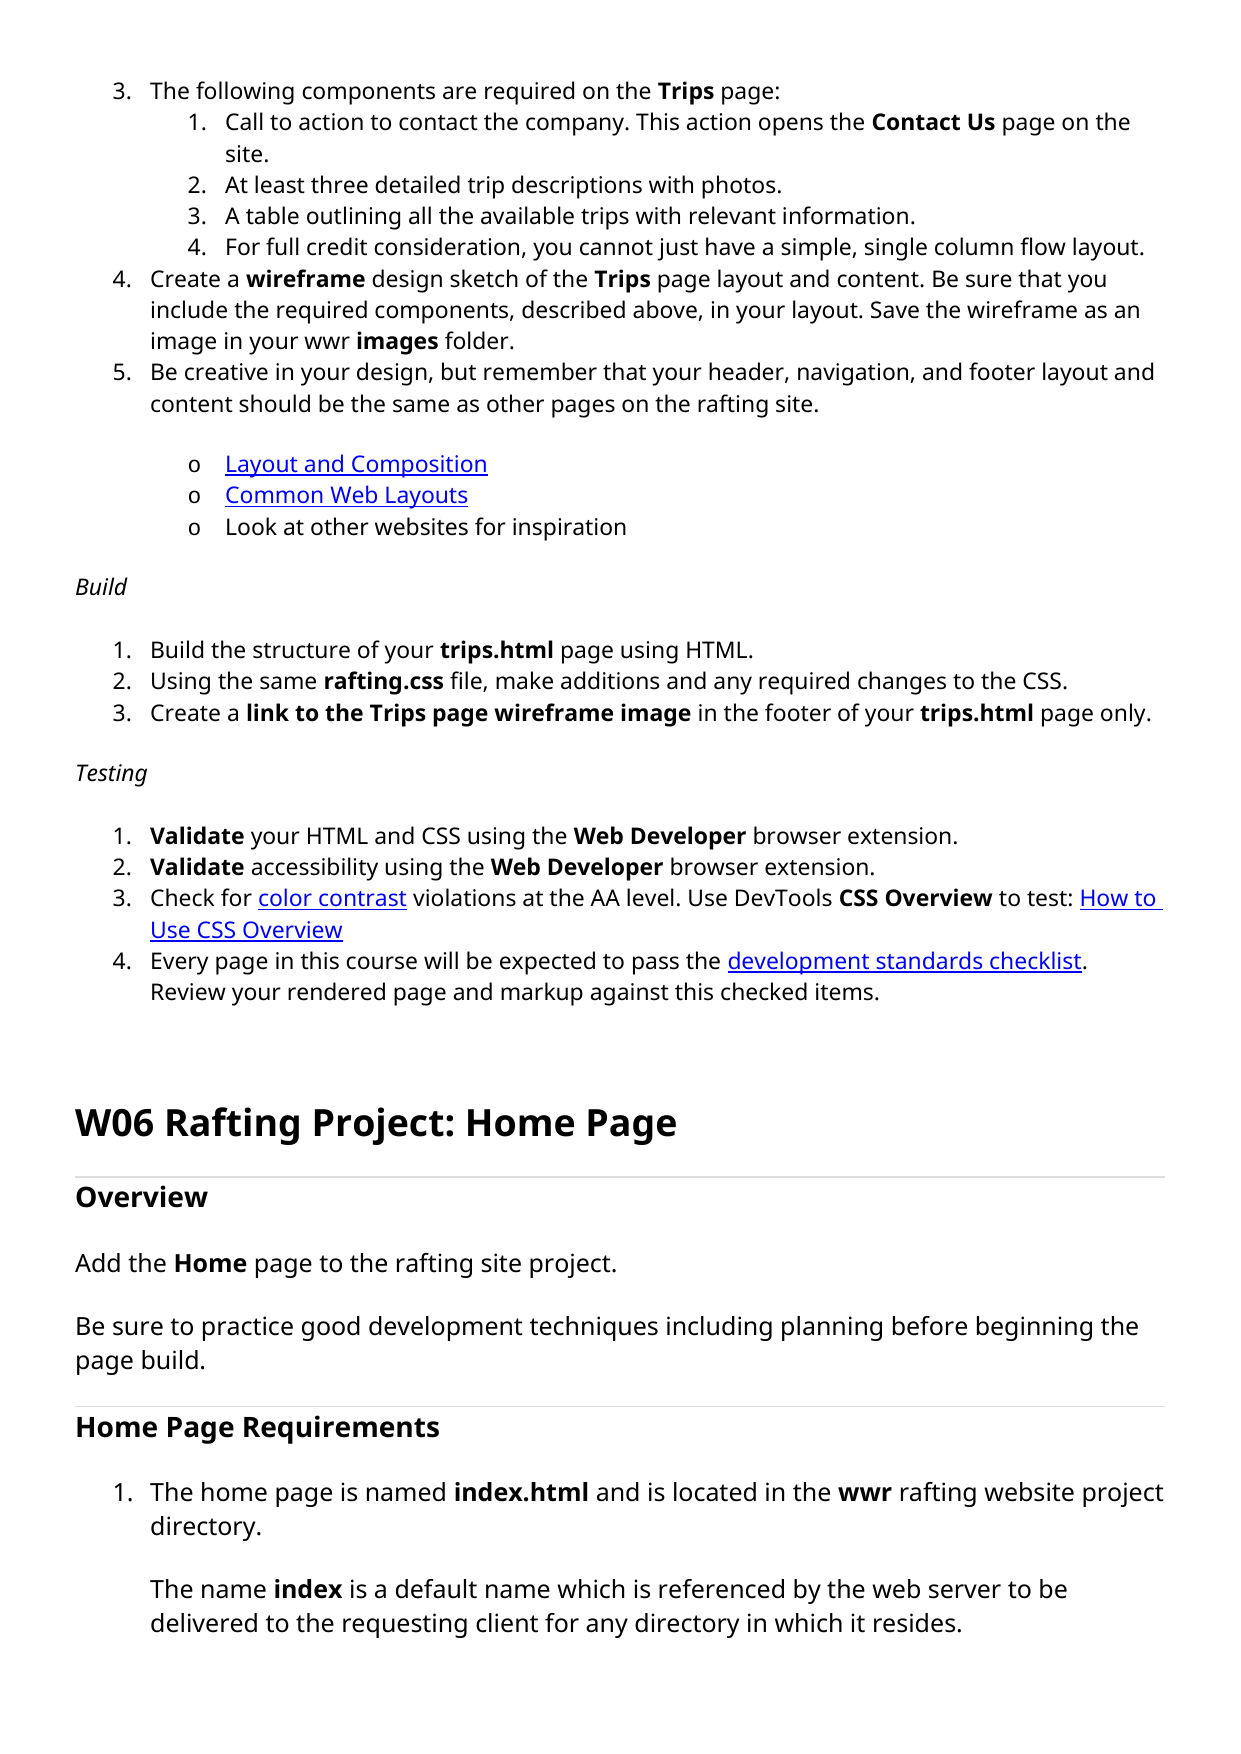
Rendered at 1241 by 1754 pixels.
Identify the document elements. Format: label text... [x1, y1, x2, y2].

list Validate accessibility using the Web Developer browser extension. [112, 851, 1165, 882]
subtitle Testing [75, 757, 1165, 788]
list Check for color contrast violations at the AA level. Use DevTools CSS Overview to test: How to Use CSS Overview [112, 882, 1165, 945]
text W06 Rafting Project: Home Page [75, 1096, 1165, 1147]
list Look at other websites for inspiration [187, 511, 1165, 542]
list The following components are required on the Trips page: [112, 75, 1165, 106]
list Create a wireframe design sketch of the Trips page layout and content. Be sure that you include the required components, described above, in your layout. Save the wireframe as an image in your wwr images folder. [112, 262, 1165, 356]
list Common Web Layouts [187, 479, 1165, 511]
list Layout and Composition [187, 448, 1165, 479]
list Build the structure of your trips.html page using HTML. [112, 634, 1165, 665]
list The home page is named index.html and is located in the wwr rafting website project directory. [112, 1475, 1165, 1543]
subtitle Build [75, 571, 1165, 602]
list Every page in this course will be expected to pass the development standards checklist. Review your rendered page and markup against this checked items. [112, 945, 1165, 1007]
text Overview [75, 1178, 1165, 1216]
text Be sure to practice good development techniques including planning before beginning the page build. [75, 1308, 1165, 1377]
text Add the Home page to the rafting site project. [75, 1245, 1165, 1279]
list Call to action to contact the company. This action opens the Contact Us page on the site. [187, 106, 1165, 169]
list Create a link to the Trips page wireframe image in the footer of your trips.html page only. [112, 697, 1165, 728]
list At least three detailed trip descriptions with photos. [187, 169, 1165, 200]
list For full credit consideration, you cannot just have a simple, single column flow layout. [187, 231, 1165, 262]
list A table outlining all the available trips with relevant information. [187, 200, 1165, 231]
list Validate your HTML and CSS using the Web Developer browser extension. [112, 820, 1165, 851]
list Be creative in your design, but remember that your header, navigation, and footer layout and content should be the same as other pages on the rafting site. [112, 356, 1165, 419]
list Using the same rafting.css file, make additions and any required changes to the CSS. [112, 665, 1165, 697]
text Home Page Requirements [75, 1407, 1165, 1446]
text The name index is a default name which is referenced by the web server to be delivered to the requesting client for any directory in which it resides. [150, 1572, 1165, 1640]
